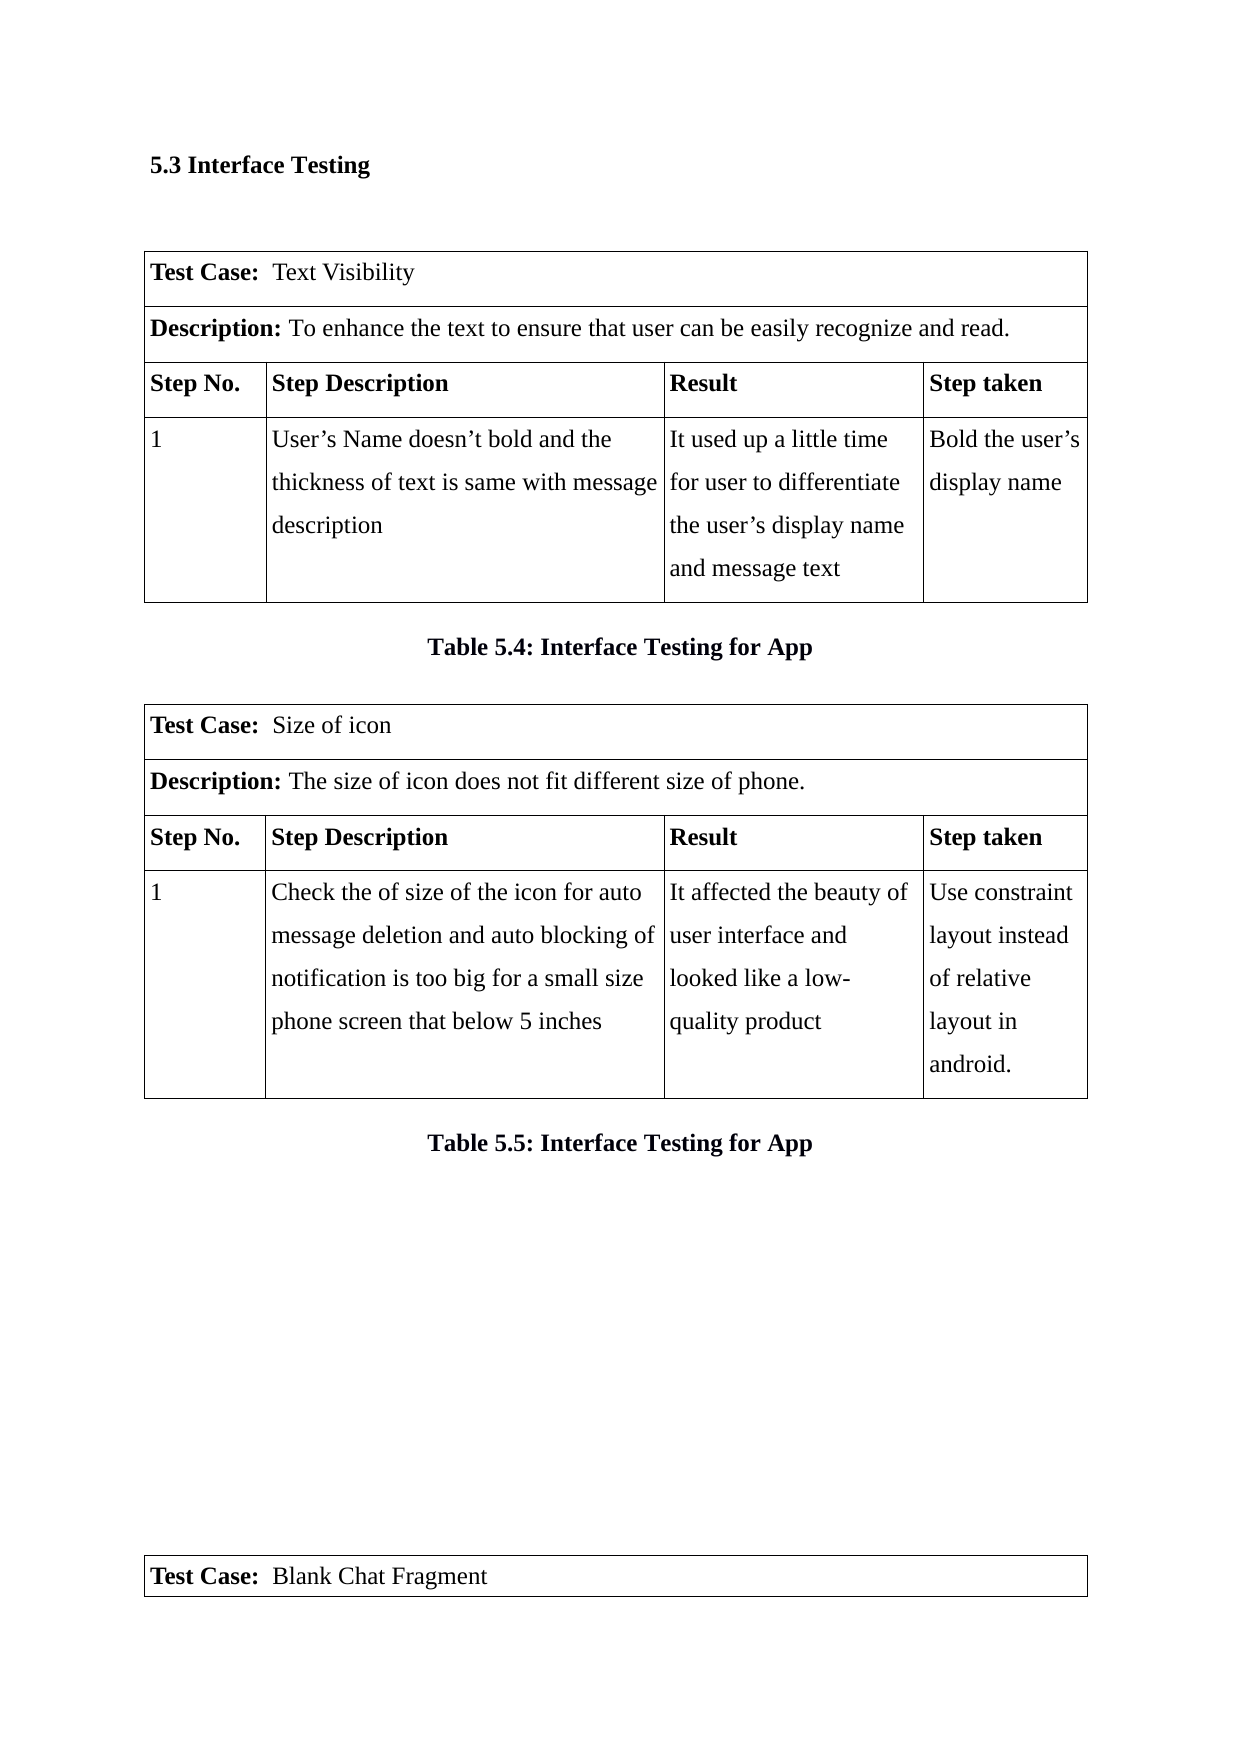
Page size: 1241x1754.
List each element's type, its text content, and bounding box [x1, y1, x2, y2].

table_cell Step Description [267, 363, 664, 417]
table_cell Step taken [924, 363, 1087, 417]
table_cell 1 [145, 871, 265, 1098]
table_cell Use constraint layout instead of relative layout in android. [924, 871, 1087, 1098]
table_cell It used up a little time for user to differentiate the user’s display name and message text [665, 418, 923, 602]
table_cell It affected the beauty of user interface and looked like a low-quality product [665, 871, 923, 1098]
table_cell Step Description [266, 816, 664, 870]
table_cell Step taken [924, 816, 1087, 870]
table_cell Check the of size of the icon for auto message deletion and auto blocking of notification is too big for a small size phone screen that below 5 inches [266, 871, 664, 1098]
table_cell Result [665, 363, 923, 417]
table_cell Step No. [145, 363, 266, 417]
table_cell Step No. [145, 816, 265, 870]
table_header Test Case: Size of icon [145, 705, 1087, 759]
subtitle Interface Testing [150, 150, 1090, 179]
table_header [145, 1556, 1087, 1596]
table_cell Description: The size of icon does not fit different size of phone. [145, 760, 1087, 815]
table_header Test Case: Text Visibility [145, 252, 1087, 306]
text Table 5.4: Interface Testing for App [150, 632, 1090, 661]
table_cell Bold the user’s display name [924, 418, 1087, 602]
table_cell User’s Name doesn’t bold and the thickness of text is same with message description [267, 418, 664, 602]
table_cell Description: To enhance the text to ensure that user can be easily recognize and read. [145, 307, 1087, 362]
table_cell Result [665, 816, 923, 870]
text Table 5.5: Interface Testing for App [150, 1128, 1090, 1157]
table_cell 1 [145, 418, 266, 602]
